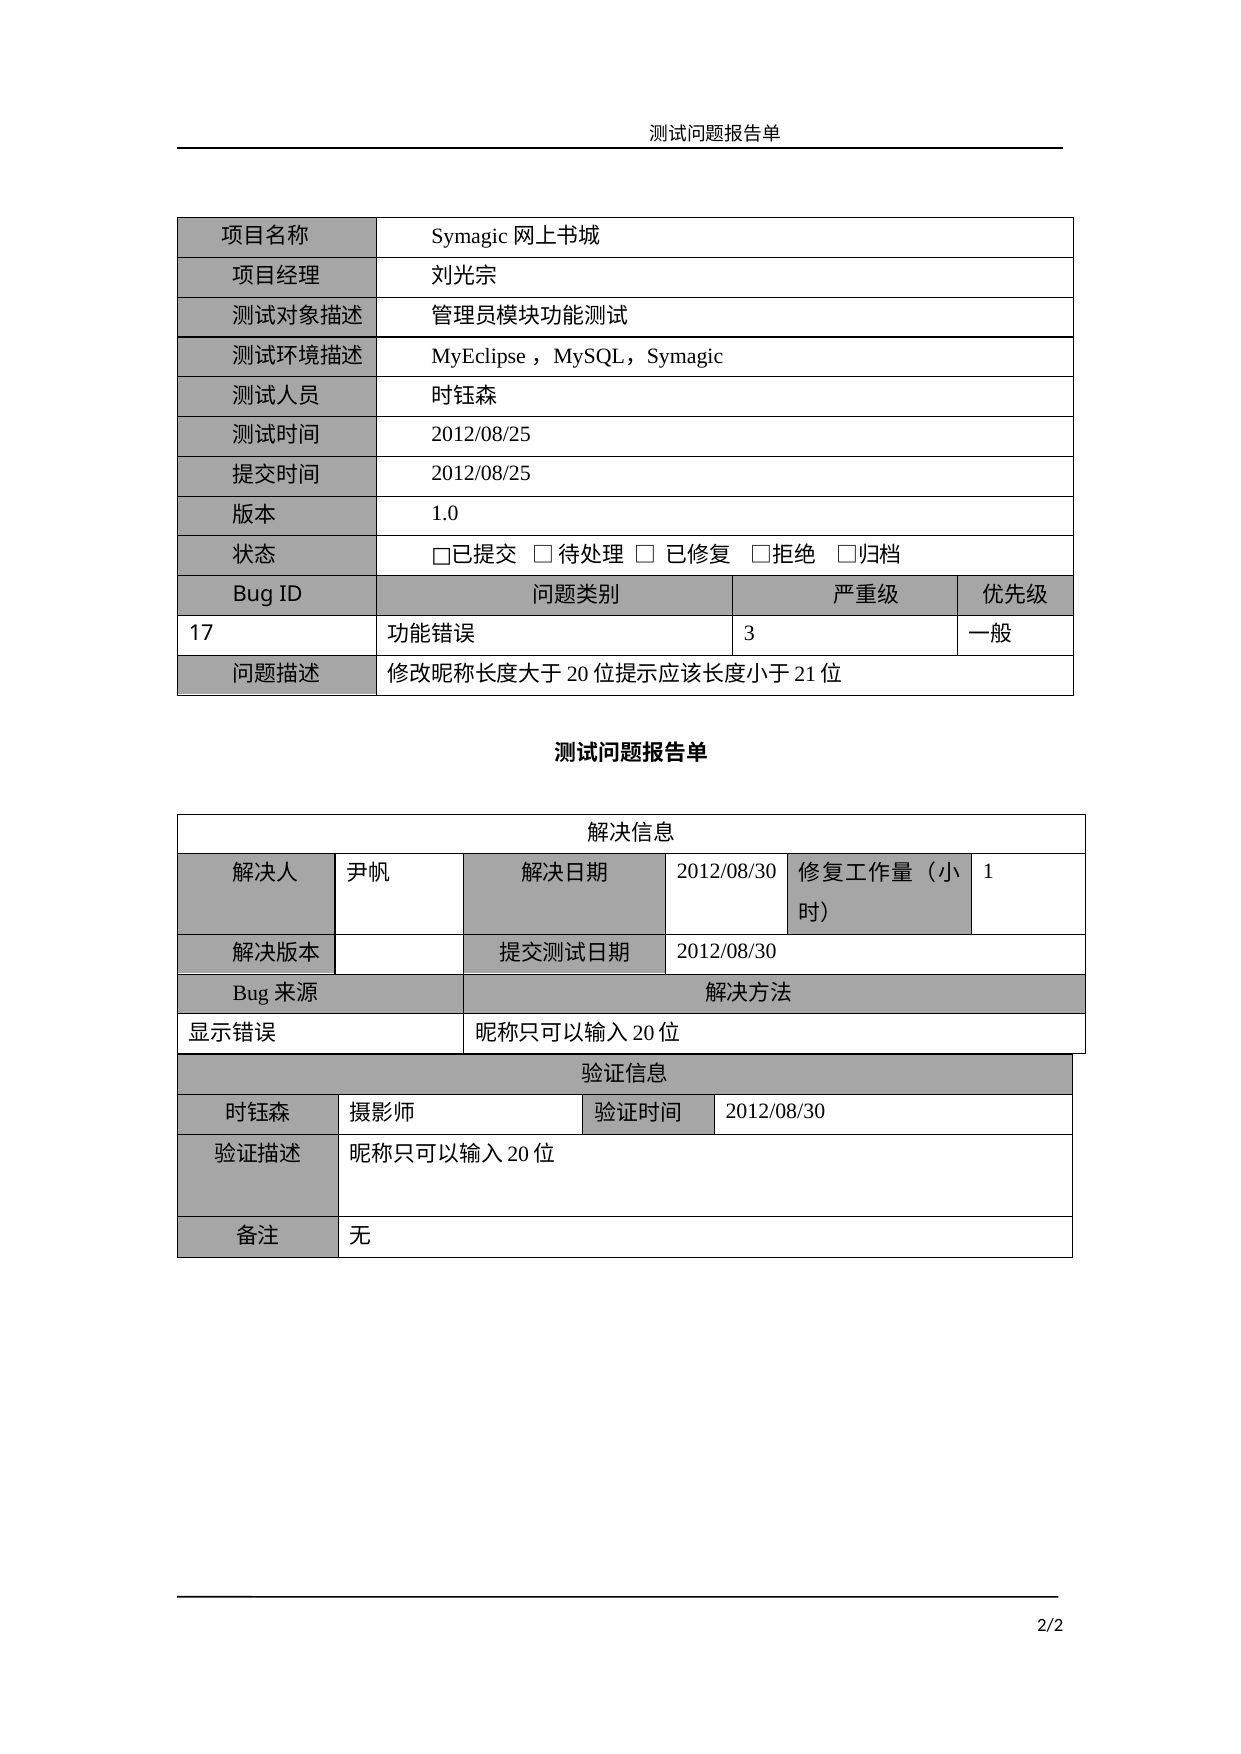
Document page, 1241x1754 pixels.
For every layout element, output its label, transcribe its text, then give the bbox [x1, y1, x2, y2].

table_header 解决信息 [178, 815, 1085, 853]
table_cell 解决日期 [464, 854, 665, 934]
table_header 项目名称 [178, 218, 376, 257]
table_cell 昵称只可以输入20位 [464, 1014, 1085, 1053]
table_cell 2012/08/25 [377, 457, 1073, 496]
table_cell 修改昵称长度大于20位提示应该长度小于21位 [377, 656, 1073, 694]
table_cell 解决方法 [464, 975, 1085, 1013]
table_cell 摄影师 [339, 1095, 582, 1134]
table_cell 备注 [178, 1217, 338, 1257]
table_cell 测试人员 [178, 377, 376, 416]
table_cell 尹帆 [336, 854, 463, 934]
table_cell 问题类别 [377, 576, 732, 615]
table_cell 修复工作量（小时） [788, 854, 971, 934]
table_cell 时钰森 [377, 377, 1073, 416]
table_cell 1.0 [377, 497, 1073, 535]
table_cell 3 [733, 616, 957, 655]
table_cell 刘光宗 [377, 258, 1073, 297]
table_cell 无 [339, 1217, 1072, 1257]
table_cell 时钰森 [178, 1095, 338, 1134]
table_cell □已提交 □ 待处理 □ 已修复 □拒绝 □归档 [377, 536, 1073, 575]
table_header Symagic 网上书城 [377, 218, 1073, 257]
table_cell Bug 来源 [178, 975, 463, 1013]
table_cell 项目经理 [178, 258, 376, 297]
table_cell 验证时间 [583, 1095, 714, 1134]
table_cell 2012/08/25 [377, 417, 1073, 456]
table_cell 17 [178, 616, 376, 655]
table_cell 严重级 [733, 576, 957, 615]
table_cell 2012/08/30 [666, 935, 1085, 973]
table_cell 版本 [178, 497, 376, 535]
table_cell 2012/08/30 [666, 854, 787, 934]
table_cell 解决人 [178, 854, 334, 934]
table_cell 优先级 [958, 576, 1073, 615]
table_cell 一般 [958, 616, 1073, 655]
table_cell 昵称只可以输入20位 [339, 1135, 1072, 1216]
table_cell 测试时间 [178, 417, 376, 456]
table_cell 提交时间 [178, 457, 376, 496]
table_cell 测试环境描述 [178, 338, 376, 376]
text 测试问题报告单 [177, 734, 1063, 767]
table_cell Bug ID [178, 576, 376, 615]
table_cell 显示错误 [178, 1014, 463, 1053]
table_cell 解决版本 [178, 935, 334, 973]
table_cell 2012/08/30 [715, 1095, 1072, 1134]
table_cell 管理员模块功能测试 [377, 298, 1073, 336]
table_cell MyEclipse ，MySQL，Symagic [377, 338, 1073, 376]
table_cell 1 [972, 854, 1085, 934]
table_cell 功能错误 [377, 616, 732, 655]
table_cell 提交测试日期 [464, 935, 665, 973]
table_cell 问题描述 [178, 656, 376, 694]
table_cell 状态 [178, 536, 376, 575]
table_cell [336, 935, 463, 973]
table_cell 验证描述 [178, 1135, 338, 1216]
table_header 验证信息 [178, 1055, 1072, 1094]
table_cell 测试对象描述 [178, 298, 376, 336]
